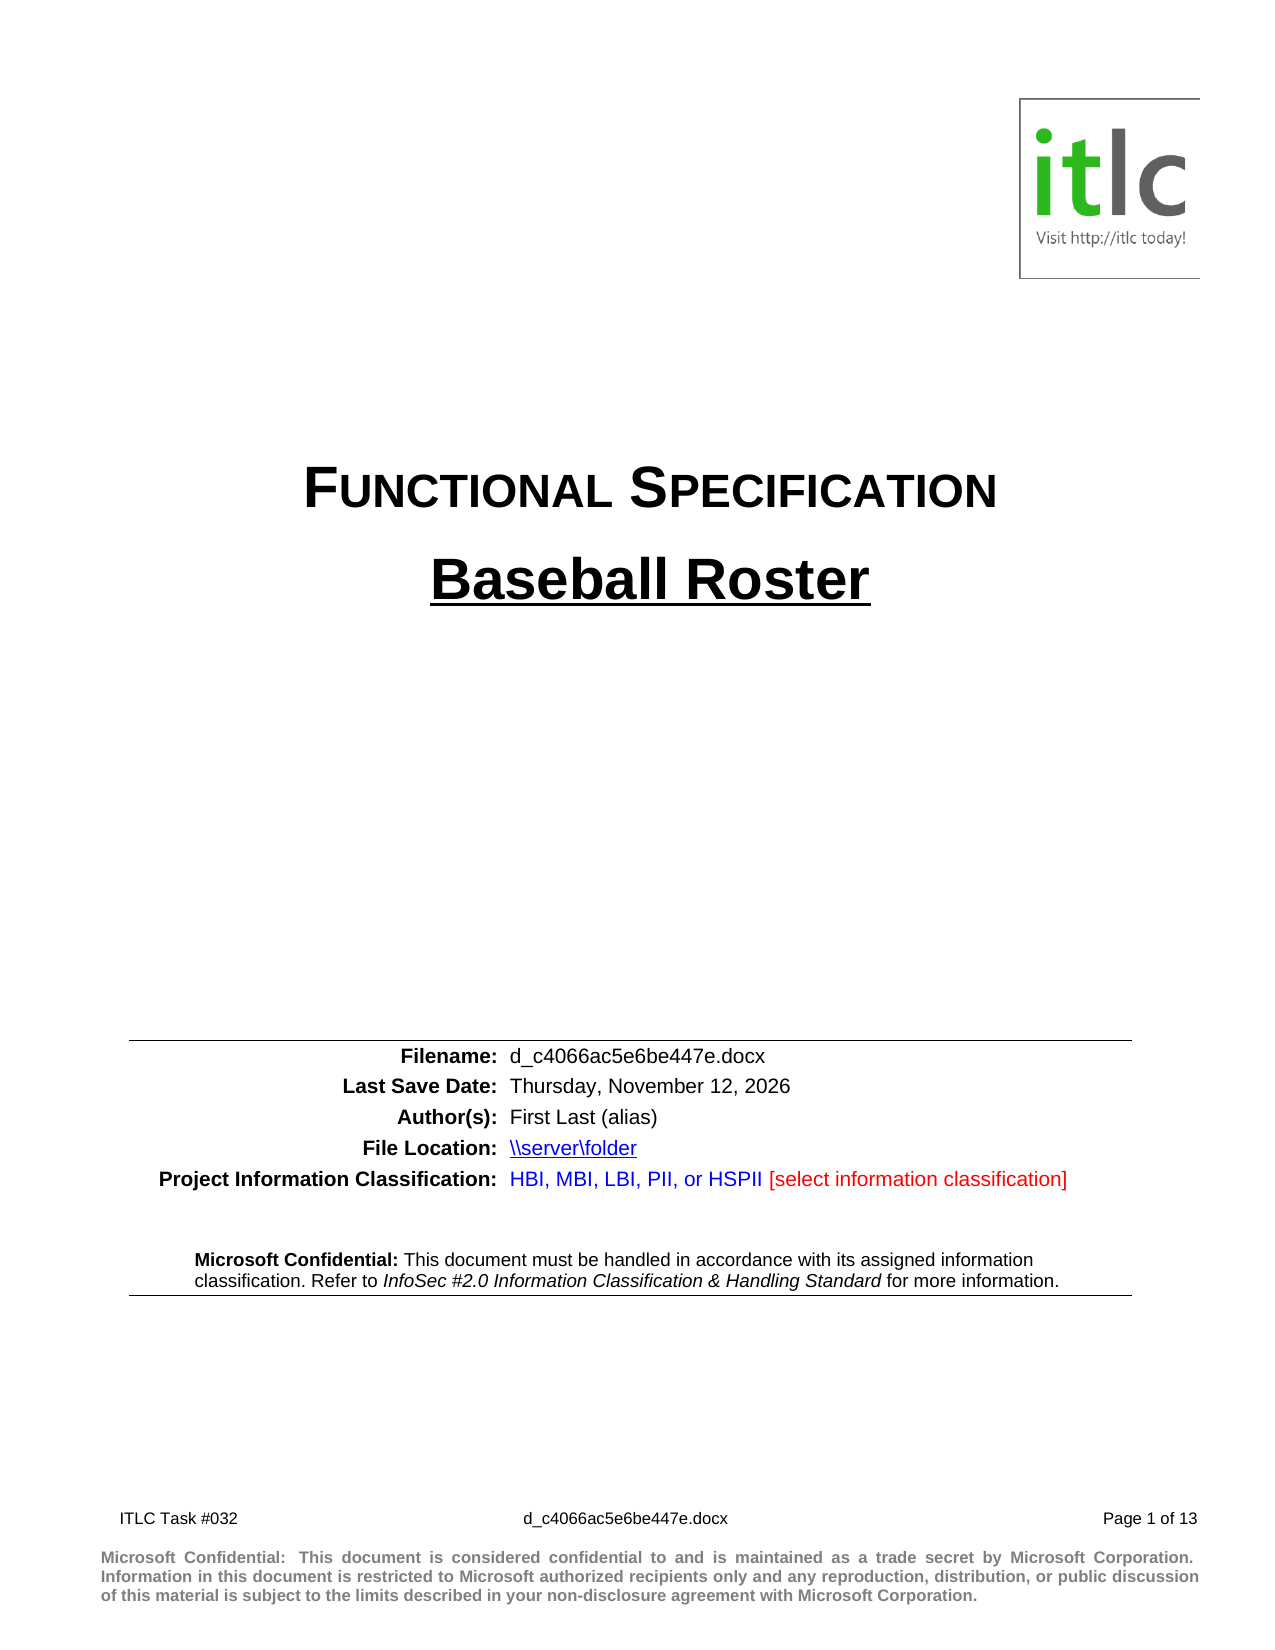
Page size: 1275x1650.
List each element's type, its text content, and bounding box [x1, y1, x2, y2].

table_cell File Location: [129, 1133, 503, 1164]
table_cell Microsoft Confidential: This document must be handled in accordance with its assigned information classification. Refer to InfoSec #2.0 Information Classification & Handling Standard for more information. [129, 1195, 1132, 1295]
table_header Filename: [129, 1041, 503, 1071]
table_cell First Last (alias) [504, 1102, 1132, 1133]
table_cell Author(s): [129, 1102, 503, 1133]
title Functional Specification [101, 453, 1200, 520]
picture [1019, 98, 1200, 279]
text Baseball Roster [101, 545, 1200, 612]
table_cell \\server\folder [504, 1133, 1132, 1164]
table_cell Project Information Classification: [129, 1164, 503, 1195]
table_cell Tuesday, March 11, 2014 [504, 1071, 1132, 1102]
table_cell Last Save Date: [129, 1071, 503, 1102]
table_header ITLC_Functional_Spec_Template_V2.0 [504, 1041, 1132, 1071]
table_cell HBI, MBI, LBI, PII, or HSPII [select information classification] [504, 1164, 1132, 1195]
